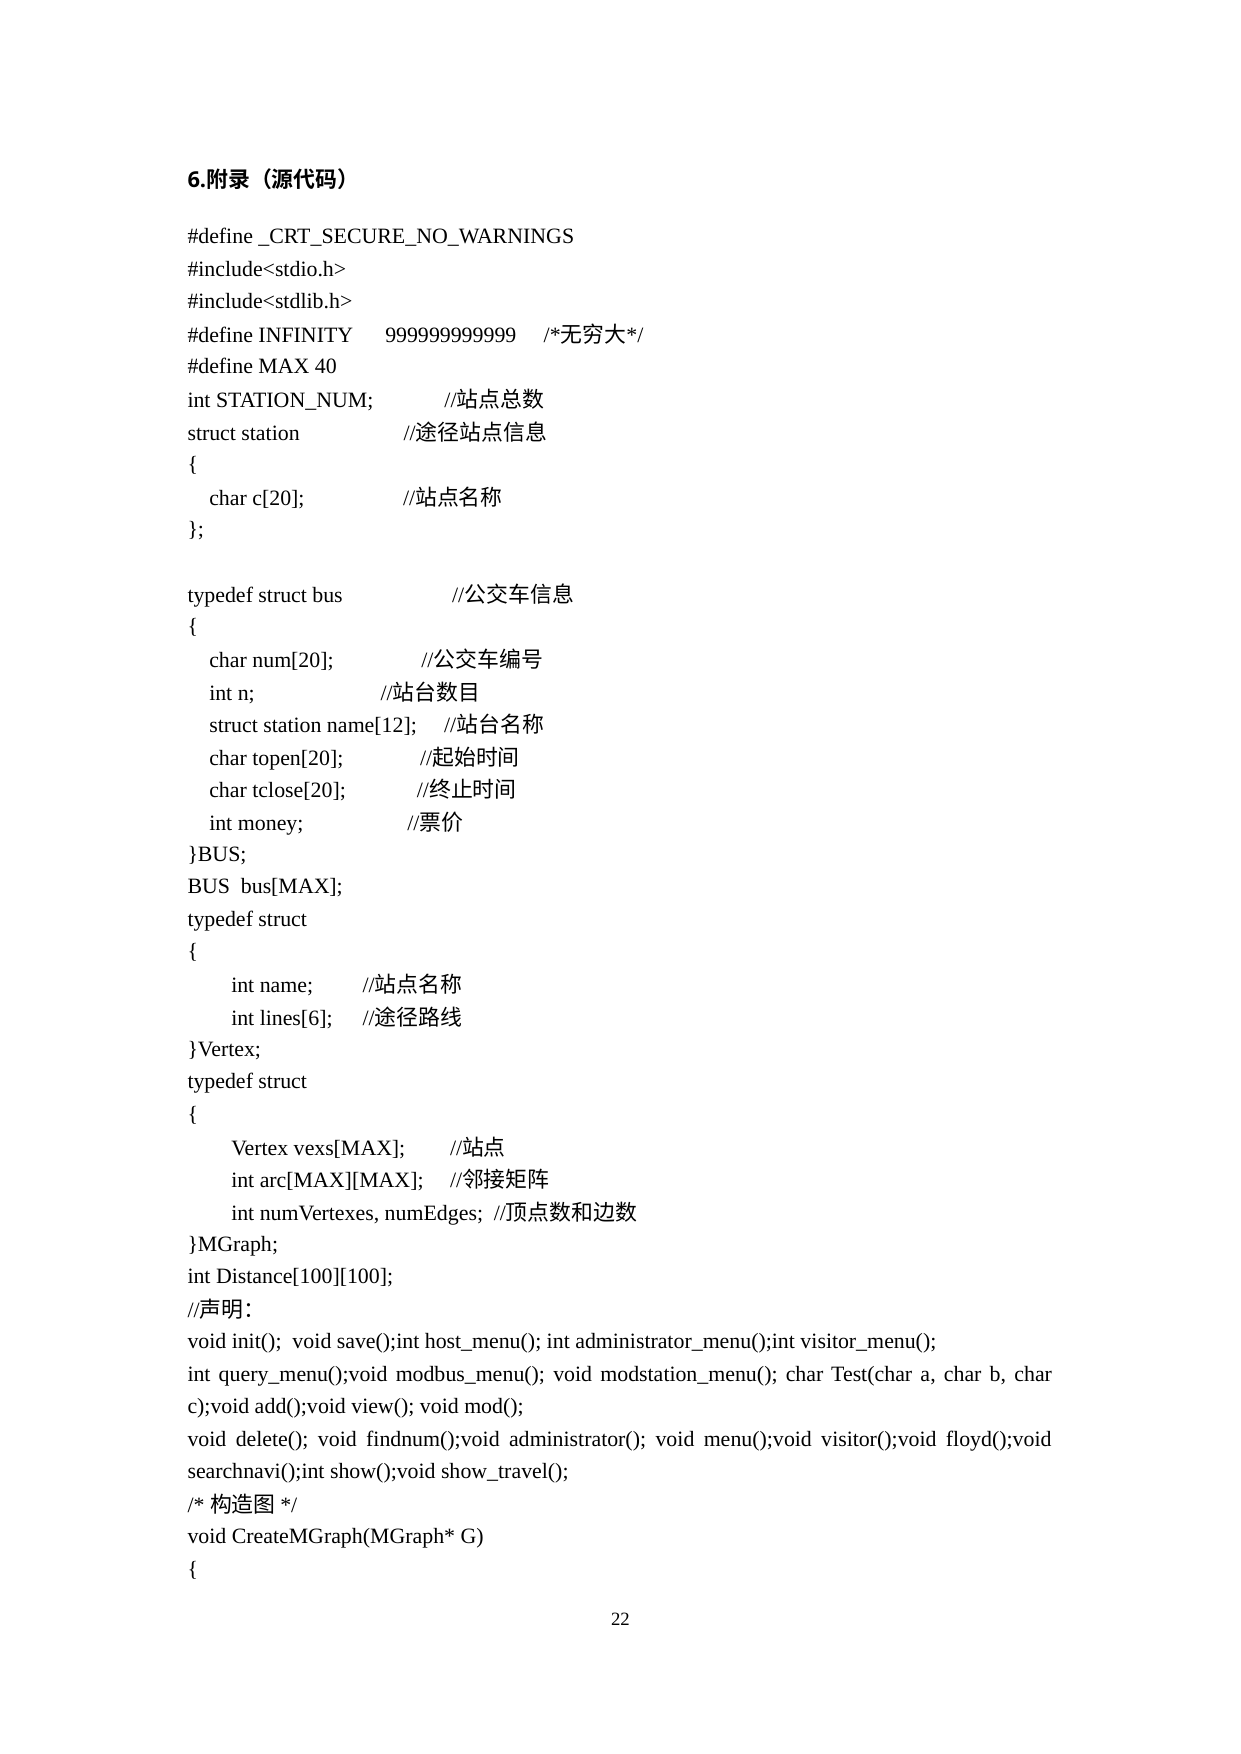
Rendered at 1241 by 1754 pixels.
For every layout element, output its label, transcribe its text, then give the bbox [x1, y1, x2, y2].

text BUS bus[MAX]; [187, 869, 1053, 902]
text int lines[6]; //途径路线 [187, 999, 1053, 1032]
text struct station //途径站点信息 [187, 414, 1053, 447]
text Vertex vexs[MAX]; //站点 [187, 1129, 1053, 1162]
text int numVertexes, numEdges; //顶点数和边数 [187, 1194, 1053, 1227]
text char tclose[20]; //终止时间 [187, 772, 1053, 804]
text char c[20]; //站点名称 [187, 479, 1053, 512]
text int money; //票价 [187, 804, 1053, 837]
text //声明： [187, 1292, 1053, 1324]
text #define _CRT_SECURE_NO_WARNINGS [187, 219, 1053, 252]
text typedef struct [187, 1064, 1053, 1097]
text #define MAX 40 [187, 349, 1053, 382]
text char num[20]; //公交车编号 [187, 642, 1053, 674]
subtitle 6.附录（源代码） [187, 162, 1053, 194]
text typedef struct bus //公交车信息 [187, 577, 1053, 609]
text { [187, 934, 1053, 967]
text #define INFINITY 999999999999 /*无穷大*/ [187, 317, 1053, 349]
text int arc[MAX][MAX]; //邻接矩阵 [187, 1162, 1053, 1194]
text typedef struct [187, 902, 1053, 934]
text void init(); void save();int host_menu(); int administrator_menu();int visitor_menu(); [187, 1324, 1053, 1357]
text int STATION_NUM; //站点总数 [187, 382, 1053, 414]
text { [187, 1097, 1053, 1129]
text }; [187, 512, 1053, 544]
text { [187, 447, 1053, 479]
text #include<stdlib.h> [187, 284, 1053, 317]
text int Distance[100][100]; [187, 1259, 1053, 1292]
text int name; //站点名称 [187, 967, 1053, 999]
text }BUS; [187, 837, 1053, 869]
text void CreateMGraph(MGraph* G) [187, 1519, 1053, 1552]
text void delete(); void findnum();void administrator(); void menu();void visitor();void floyd();void searchnavi();int show();void show_travel(); [187, 1422, 1053, 1487]
text int n; //站台数目 [187, 674, 1053, 707]
text char topen[20]; //起始时间 [187, 739, 1053, 772]
text int query_menu();void modbus_menu(); void modstation_menu(); char Test(char a, char b, char c);void add();void view(); void mod(); [187, 1357, 1053, 1422]
text /* 构造图 */ [187, 1487, 1053, 1519]
text #include<stdio.h> [187, 252, 1053, 284]
text { [187, 1552, 1053, 1584]
text struct station name[12]; //站台名称 [187, 707, 1053, 739]
text }Vertex; [187, 1032, 1053, 1064]
text }MGraph; [187, 1227, 1053, 1259]
text { [187, 609, 1053, 642]
